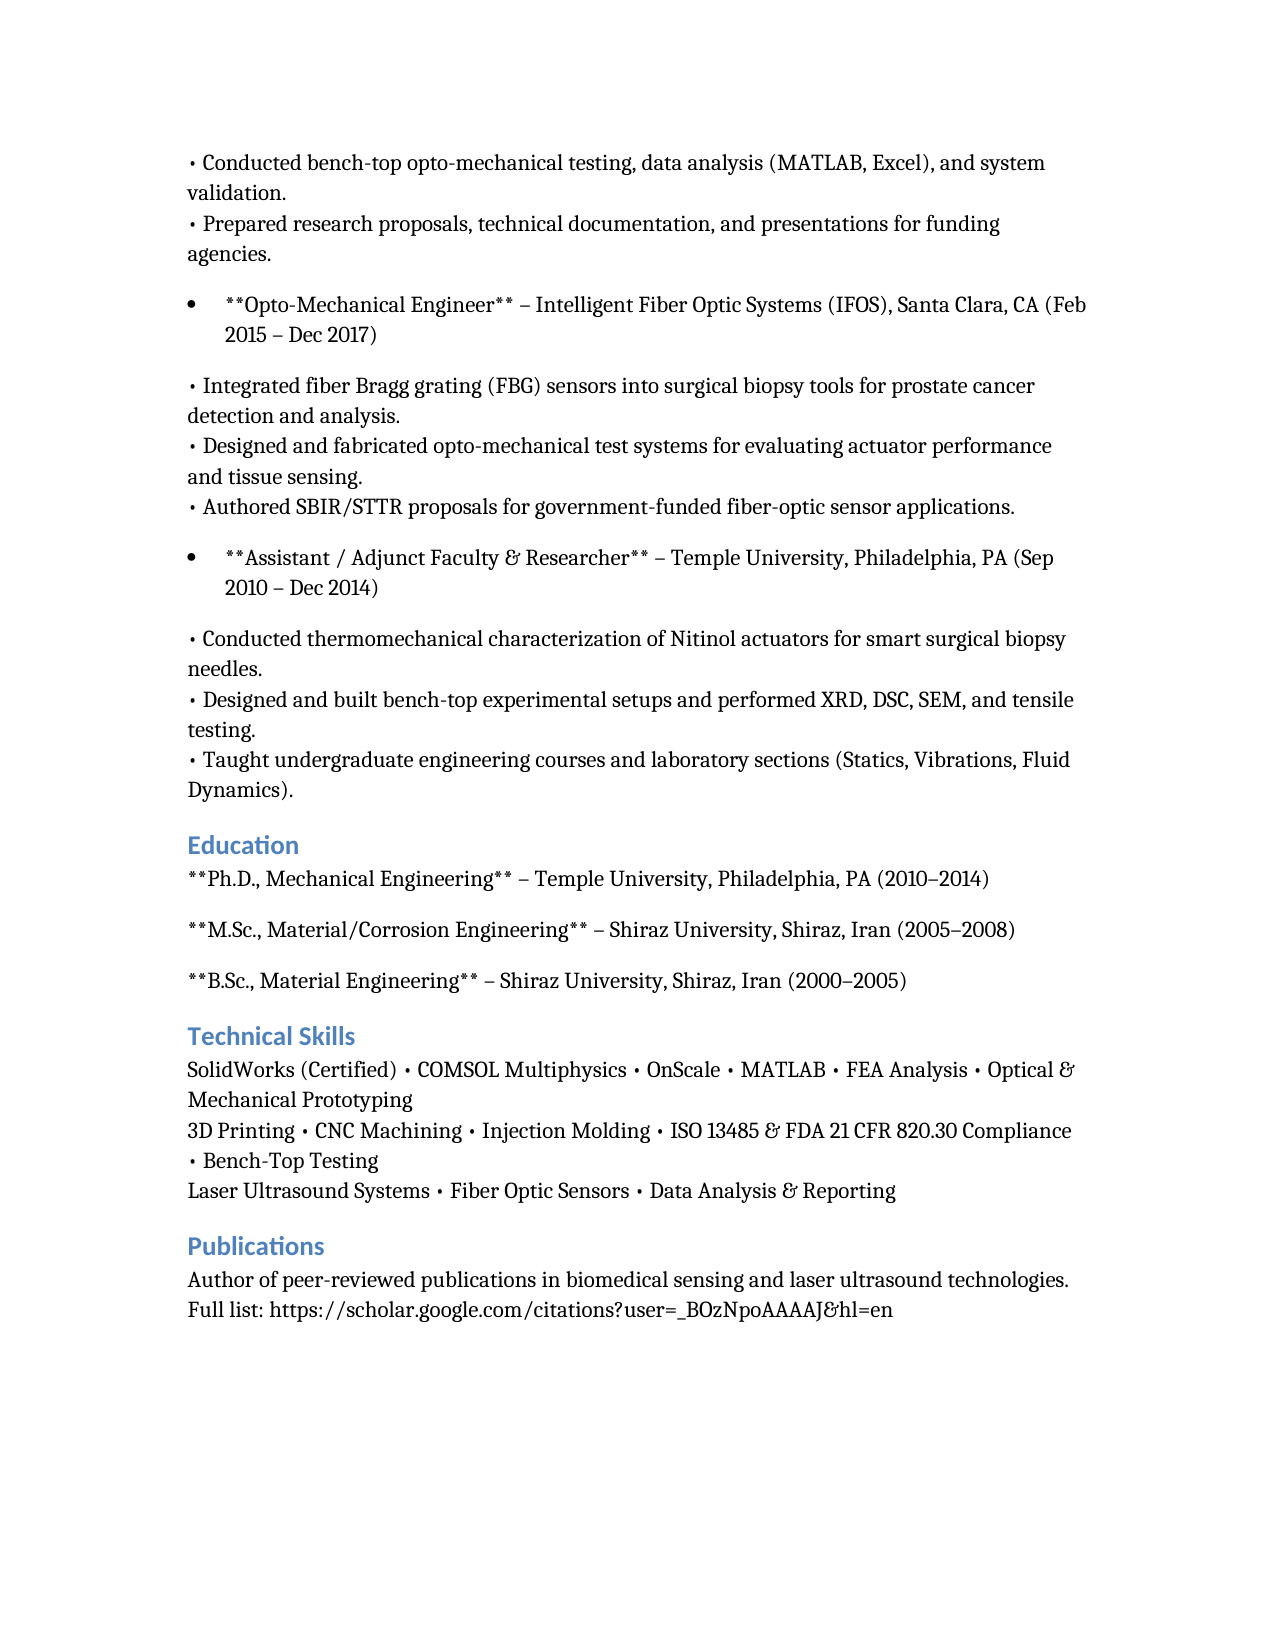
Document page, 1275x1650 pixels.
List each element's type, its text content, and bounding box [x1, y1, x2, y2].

text SolidWorks (Certified) • COMSOL Multiphysics • OnScale • MATLAB • FEA Analysis • Optical & Mechanical Prototyping 3D Printing • CNC Machining • Injection Molding • ISO 13485 & FDA 21 CFR 820.30 Compliance • Bench-Top Testing Laser Ultrasound Systems • Fiber Optic Sensors • Data Analysis & Reporting [187, 1057, 1087, 1204]
text **M.Sc., Material/Corrosion Engineering** – Shiraz University, Shiraz, Iran (2005–2008) [187, 917, 1087, 943]
text • Integrated fiber Bragg grating (FBG) sensors into surgical biopsy tools for prostate cancer detection and analysis. • Designed and fabricated opto-mechanical test systems for evaluating actuator performance and tissue sensing. • Authored SBIR/STTR proposals for government-funded fiber-optic sensor applications. [187, 373, 1087, 520]
list **Opto-Mechanical Engineer** – Intelligent Fiber Optic Systems (IFOS), Santa Clara, CA (Feb 2015 – Dec 2017) [187, 292, 1087, 348]
text **Ph.D., Mechanical Engineering** – Temple University, Philadelphia, PA (2010–2014) [187, 866, 1087, 892]
text **B.Sc., Material Engineering** – Shiraz University, Shiraz, Iran (2000–2005) [187, 968, 1087, 994]
subtitle Publications [187, 1229, 1087, 1262]
list **Assistant / Adjunct Faculty & Researcher** – Temple University, Philadelphia, PA (Sep 2010 – Dec 2014) [187, 545, 1087, 601]
text Author of peer-reviewed publications in biomedical sensing and laser ultrasound technologies. Full list: https://scholar.google.com/citations?user=_BOzNpoAAAAJ&hl=en [187, 1267, 1087, 1323]
text • Conducted thermomechanical characterization of Nitinol actuators for smart surgical biopsy needles. • Designed and built bench-top experimental setups and performed XRD, DSC, SEM, and tensile testing. • Taught undergraduate engineering courses and laboratory sections (Statics, Vibrations, Fluid Dynamics). [187, 626, 1087, 803]
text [187, 150, 1087, 267]
subtitle Technical Skills [187, 1019, 1087, 1052]
subtitle Education [187, 828, 1087, 861]
